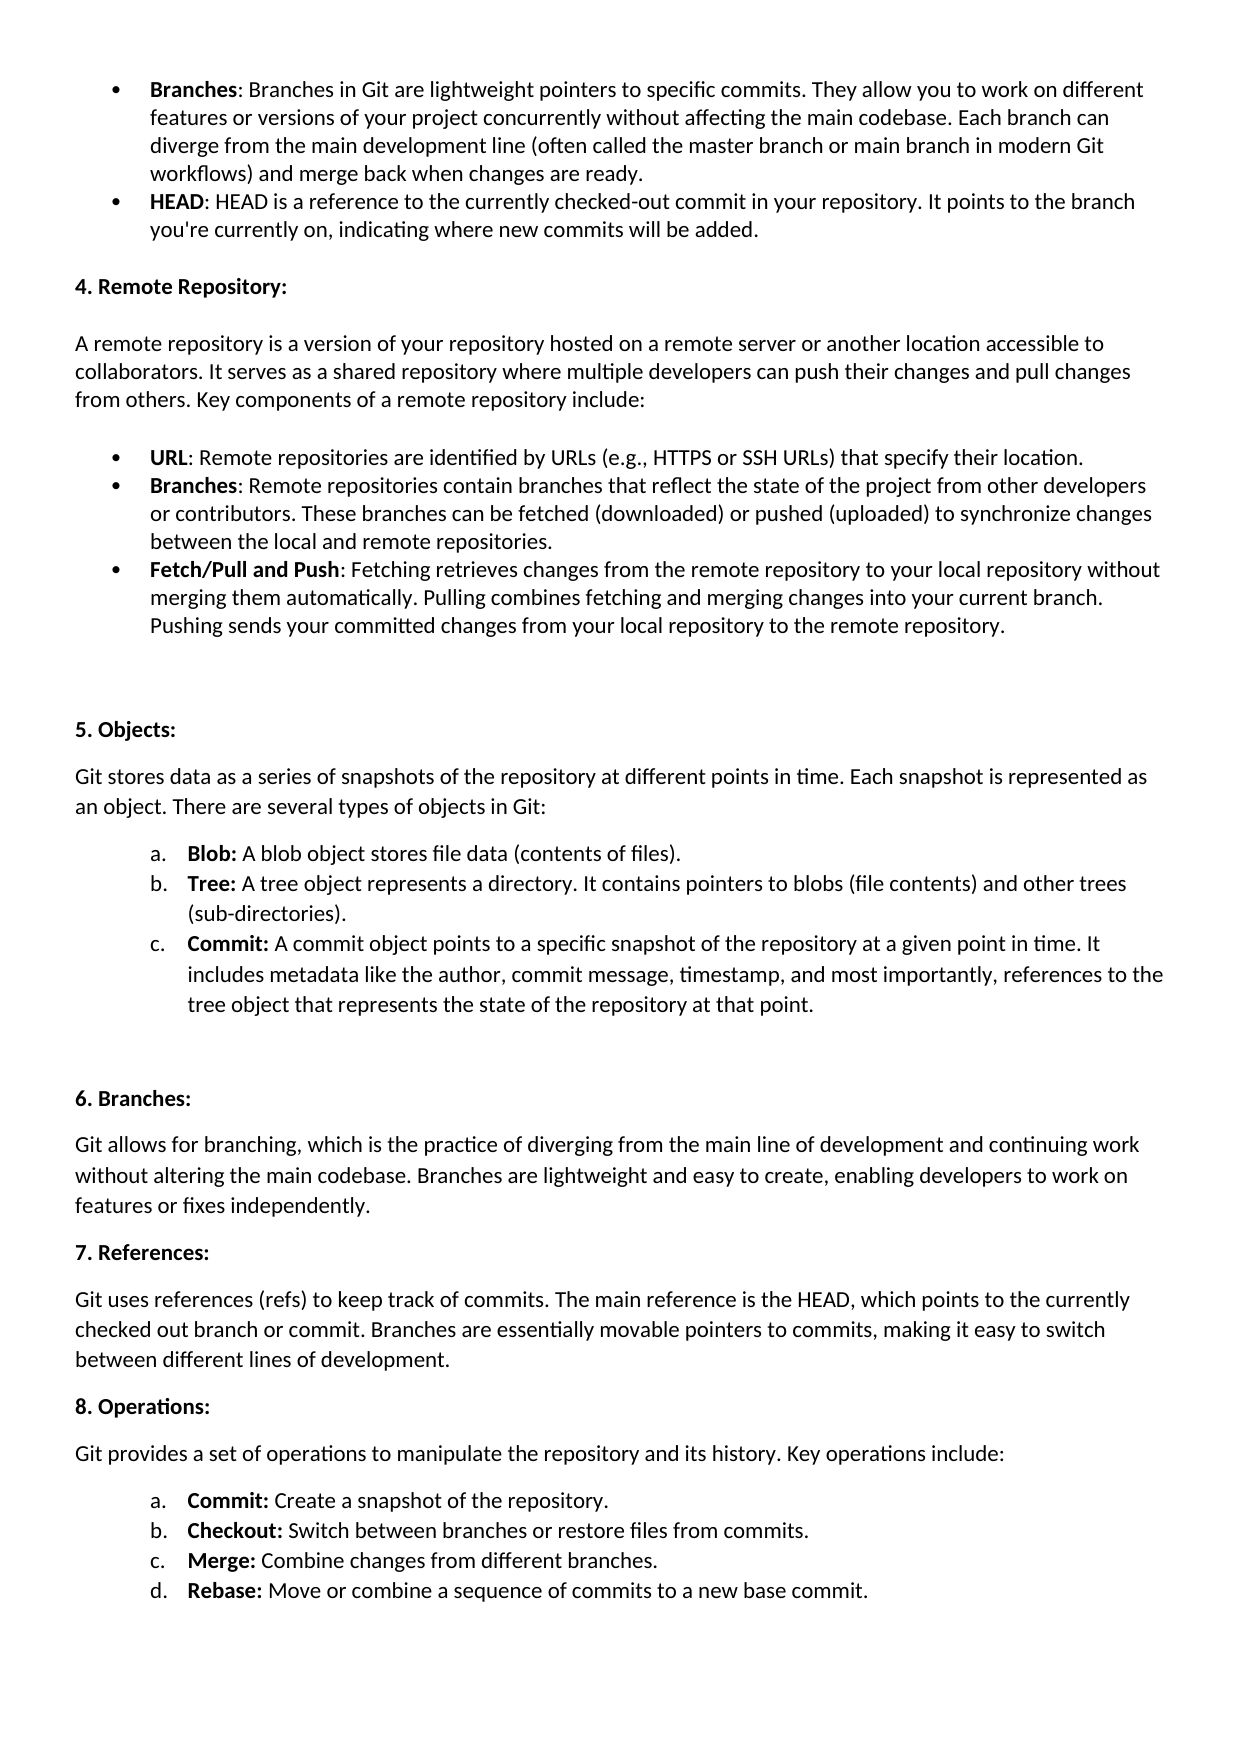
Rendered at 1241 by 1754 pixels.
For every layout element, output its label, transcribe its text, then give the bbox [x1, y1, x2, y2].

text 8. Operations: [75, 1392, 1165, 1420]
text 5. Objects: [75, 715, 1165, 743]
list URL: Remote repositories are identified by URLs (e.g., HTTPS or SSH URLs) that specify their location. [112, 443, 1165, 471]
list Blob: A blob object stores file data (contents of files). [150, 839, 1165, 867]
text 4. Remote Repository: [75, 272, 1165, 300]
text Git allows for branching, which is the practice of diverging from the main line of development and continuing work without altering the main codebase. Branches are lightweight and easy to create, enabling developers to work on features or fixes independently. [75, 1131, 1165, 1219]
list Fetch/Pull and Push: Fetching retrieves changes from the remote repository to your local repository without merging them automatically. Pulling combines fetching and merging changes into your current branch. Pushing sends your committed changes from your local repository to the remote repository. [112, 555, 1165, 639]
text 6. Branches: [75, 1084, 1165, 1112]
list Commit: Create a snapshot of the repository. [150, 1486, 1165, 1514]
list Commit: A commit object points to a specific snapshot of the repository at a given point in time. It includes metadata like the author, commit message, timestamp, and most importantly, references to the tree object that represents the state of the repository at that point. [150, 929, 1165, 1018]
list Branches: Remote repositories contain branches that reflect the state of the project from other developers or contributors. These branches can be fetched (downloaded) or pushed (uploaded) to synchronize changes between the local and remote repositories. [112, 471, 1165, 555]
list Merge: Combine changes from different branches. [150, 1546, 1165, 1574]
list Branches: Branches in Git are lightweight pointers to specific commits. They allow you to work on different features or versions of your project concurrently without affecting the main codebase. Each branch can diverge from the main development line (often called the master branch or main branch in modern Git workflows) and merge back when changes are ready. [112, 75, 1165, 187]
list Rebase: Move or combine a sequence of commits to a new base commit. [150, 1576, 1165, 1604]
text Git uses references (refs) to keep track of commits. The main reference is the HEAD, which points to the currently checked out branch or commit. Branches are essentially movable pointers to commits, making it easy to switch between different lines of development. [75, 1285, 1165, 1373]
text Git stores data as a series of snapshots of the repository at different points in time. Each snapshot is represented as an object. There are several types of objects in Git: [75, 762, 1165, 820]
list Checkout: Switch between branches or restore files from commits. [150, 1516, 1165, 1544]
list HEAD: HEAD is a reference to the currently checked-out commit in your repository. It points to the branch you're currently on, indicating where new commits will be added. [112, 187, 1165, 243]
text Git provides a set of operations to manipulate the repository and its history. Key operations include: [75, 1439, 1165, 1467]
list Tree: A tree object represents a directory. It contains pointers to blobs (file contents) and other trees (sub-directories). [150, 869, 1165, 927]
text 7. References: [75, 1238, 1165, 1266]
text A remote repository is a version of your repository hosted on a remote server or another location accessible to collaborators. It serves as a shared repository where multiple developers can push their changes and pull changes from others. Key components of a remote repository include: [75, 329, 1165, 413]
